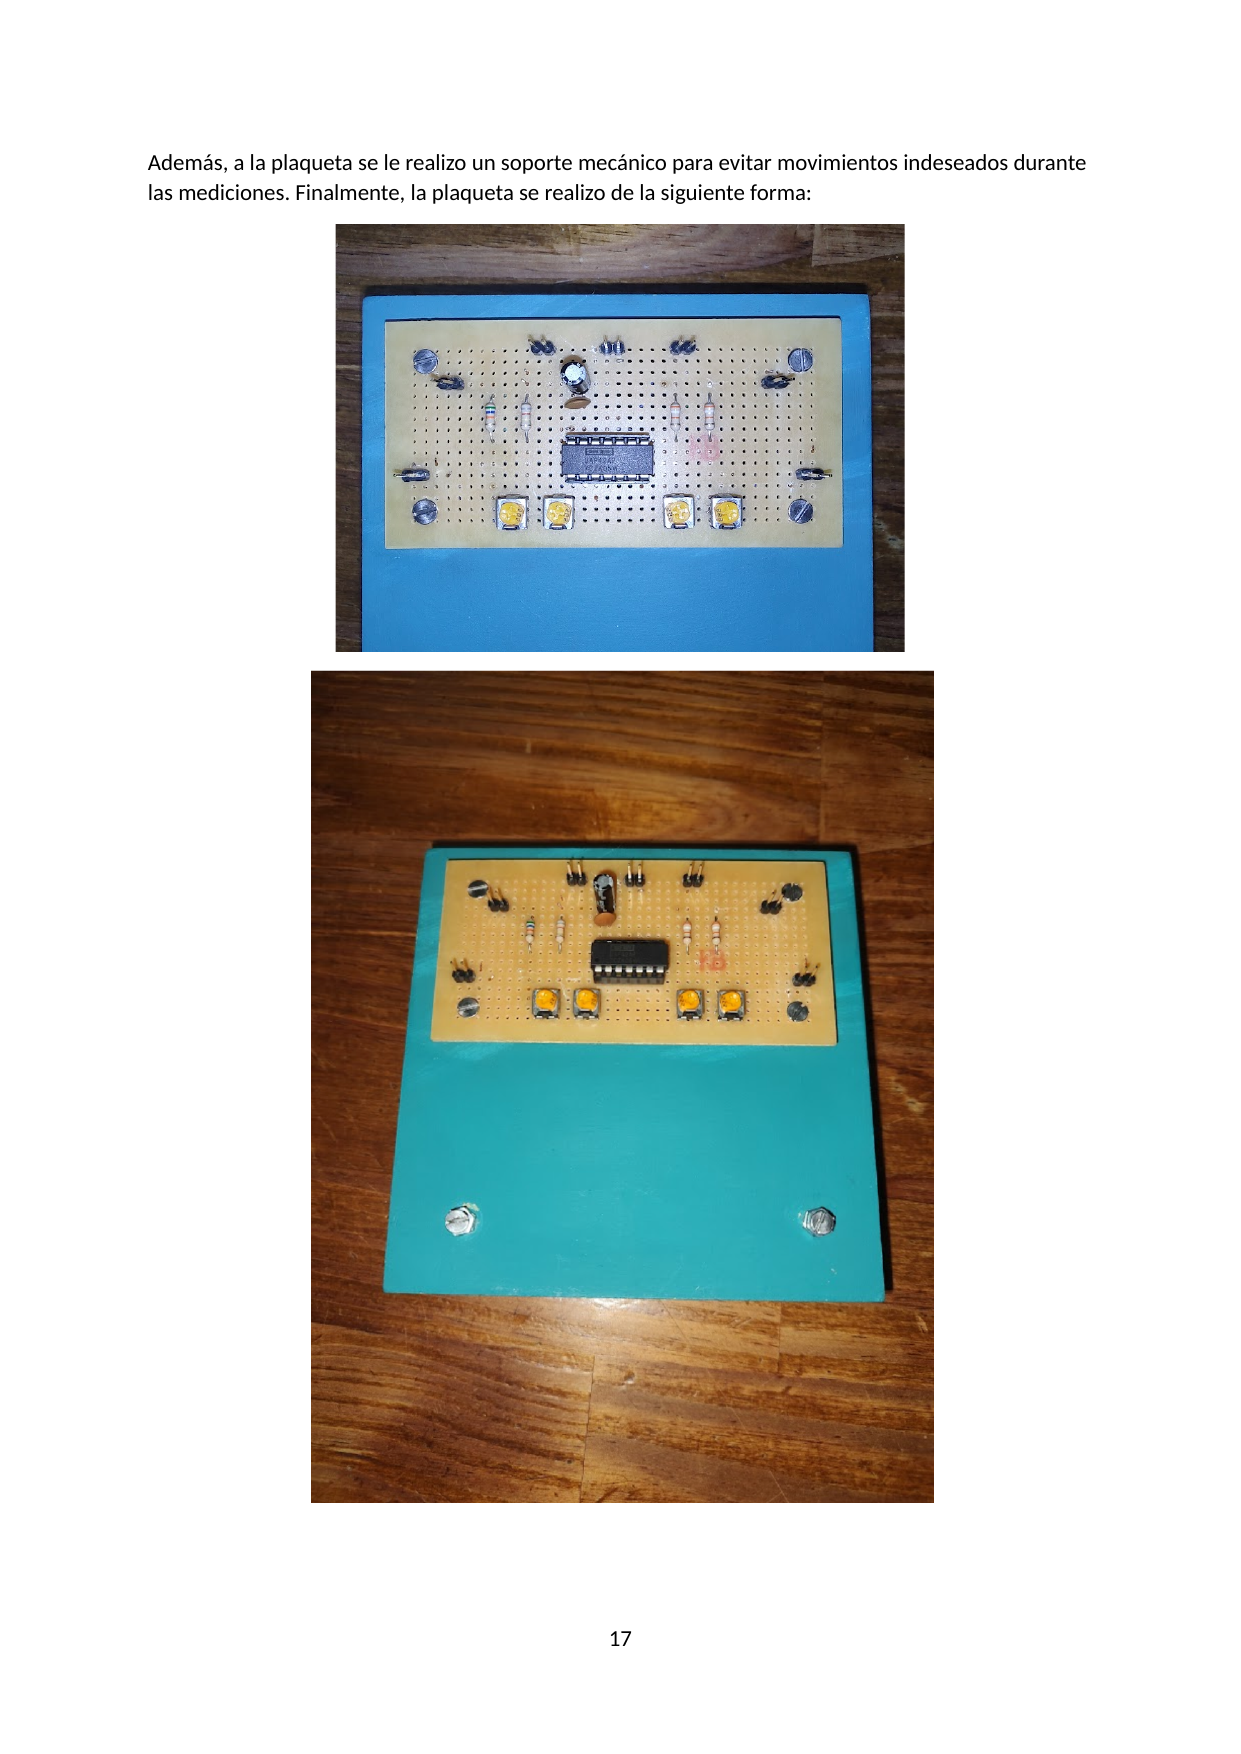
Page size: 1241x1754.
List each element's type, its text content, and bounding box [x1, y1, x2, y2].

text Además, a la plaqueta se le realizo un soporte mecánico para evitar movimientos indeseados durante las mediciones. Finalmente, la plaqueta se realizo de la siguiente forma: [148, 148, 1092, 206]
picture [311, 672, 934, 1503]
picture [335, 224, 905, 652]
